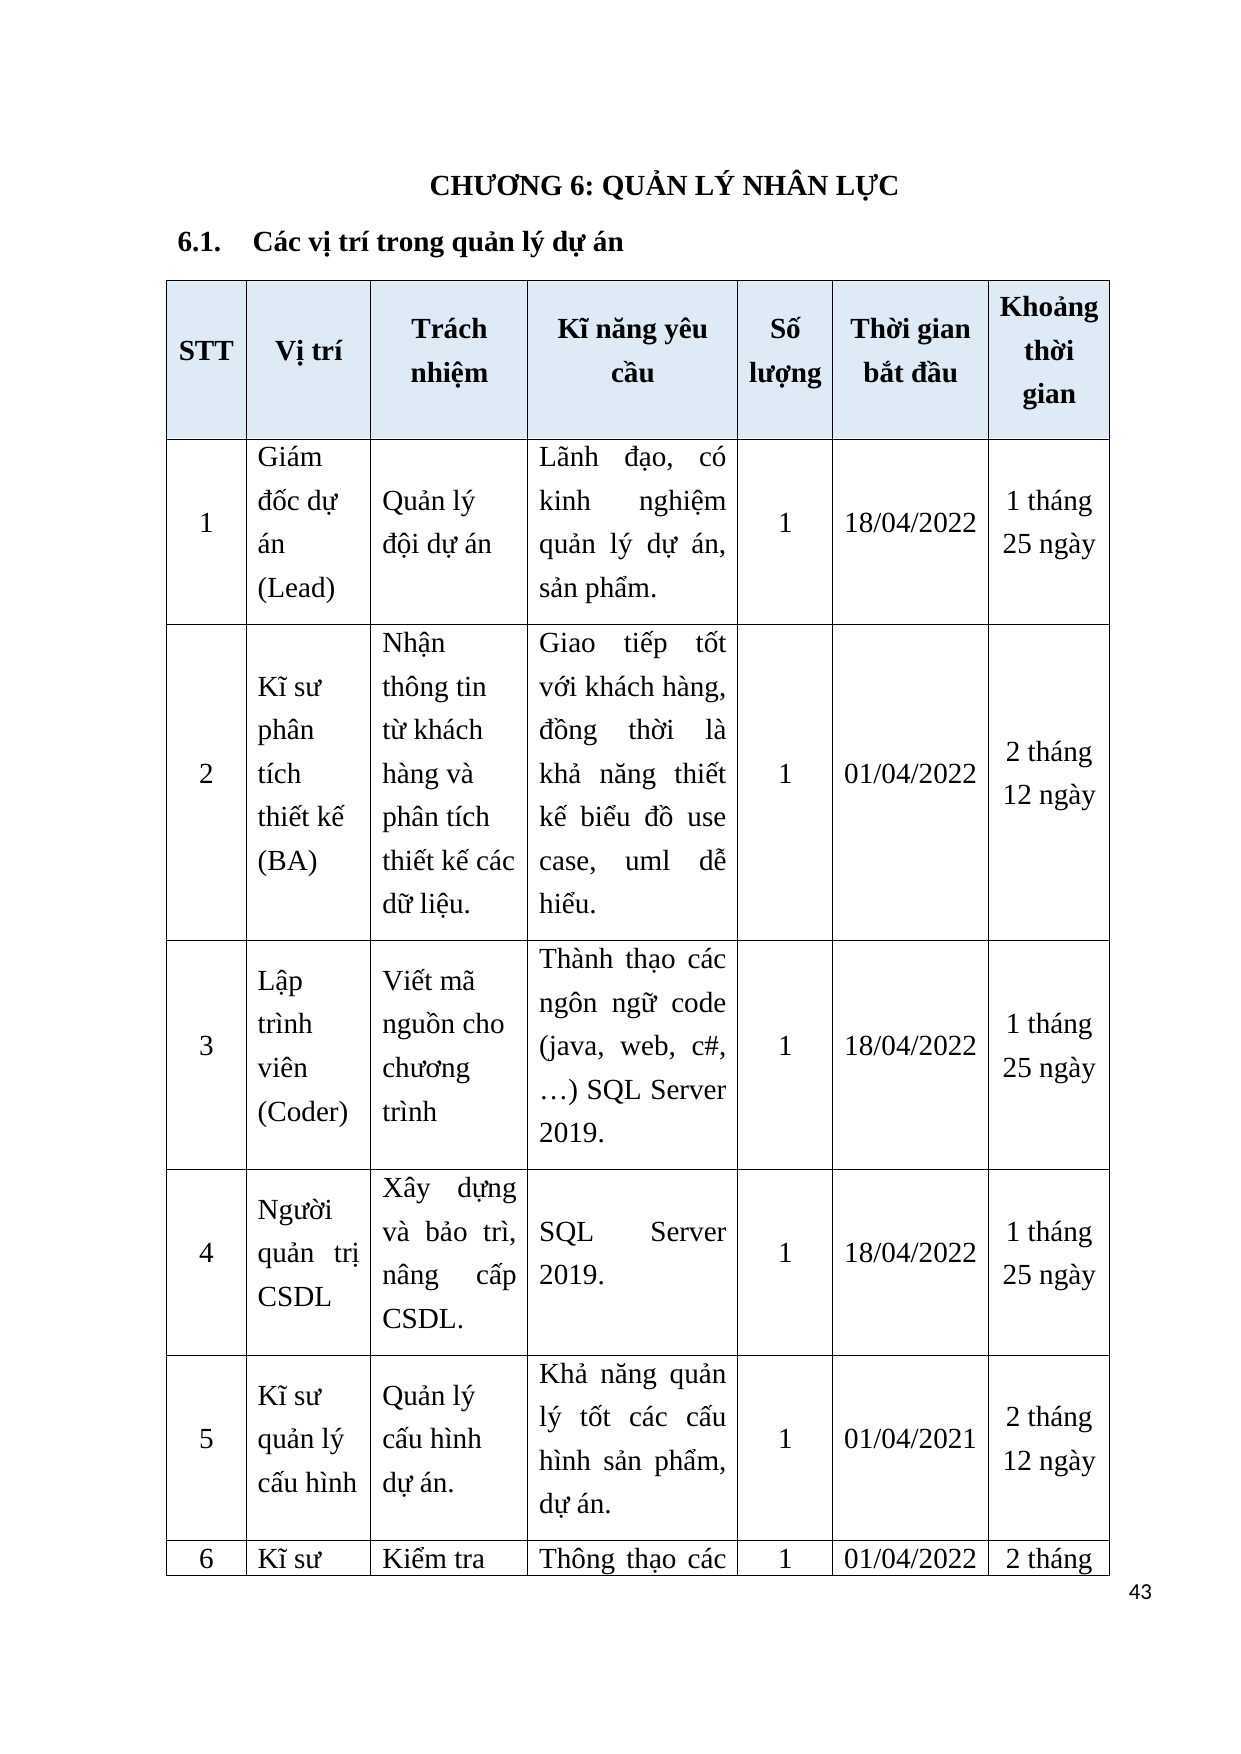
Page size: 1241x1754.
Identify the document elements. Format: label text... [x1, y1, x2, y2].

table_header Thời gian bắt đầu [833, 281, 988, 438]
table_cell 5 [167, 1356, 246, 1540]
table_cell 1 [167, 440, 246, 624]
table_header Vị trí [247, 281, 370, 438]
table_cell 1 tháng 25 ngày [989, 1170, 1109, 1355]
table_cell 18/04/2022 [833, 440, 988, 624]
table_header Số lượng [738, 281, 832, 438]
table_cell 2 tháng 12 ngày [989, 625, 1109, 940]
table_cell 2 [167, 625, 246, 940]
table_cell 1 [738, 941, 832, 1169]
table_cell 1 [738, 440, 832, 624]
table_cell Quản lý đội dự án [371, 440, 527, 624]
table_cell 1 tháng 25 ngày [989, 440, 1109, 624]
table_header STT [167, 281, 246, 438]
table_cell Khả năng quản lý tốt các cấu hình sản phẩm, dự án. [528, 1356, 737, 1540]
table_cell 18/04/2022 [833, 1170, 988, 1355]
table_cell SQL Server 2019. [528, 1170, 737, 1355]
table_cell 3 [167, 941, 246, 1169]
table_cell Xây dựng và bảo trì, nâng cấp CSDL. [371, 1170, 527, 1355]
table_cell 1 tháng 25 ngày [989, 941, 1109, 1169]
table_cell Người quản trị CSDL [247, 1170, 370, 1355]
table_cell 01/04/2022 [833, 1541, 988, 1575]
table_cell 2 tháng 12 ngày [989, 1541, 1109, 1575]
table_header Trách nhiệm [371, 281, 527, 438]
table_cell Lập trình viên (Coder) [247, 941, 370, 1169]
table_cell 1 [738, 1541, 832, 1575]
table_cell 6 [167, 1541, 246, 1575]
subtitle CHƯƠNG 6: QUẢN LÝ NHÂN LỰC [177, 168, 1152, 202]
table_cell 01/04/2022 [833, 625, 988, 940]
table_cell 01/04/2021 [833, 1356, 988, 1540]
table_cell 18/04/2022 [833, 941, 988, 1169]
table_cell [371, 1541, 527, 1575]
table_header Kĩ năng yêu cầu [528, 281, 737, 438]
table_cell Lãnh đạo, có kinh nghiệm quản lý dự án, sản phẩm. [528, 440, 737, 624]
table_cell 1 [738, 1170, 832, 1355]
table_cell Kĩ sư quản lý cấu hình [247, 1356, 370, 1540]
table_cell 1 [738, 625, 832, 940]
table_cell Giao tiếp tốt với khách hàng, đồng thời là khả năng thiết kế biểu đồ use case, uml dễ hiểu. [528, 625, 737, 940]
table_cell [247, 1541, 370, 1575]
list Các vị trí trong quản lý dự án [177, 224, 1152, 258]
table_cell Viết mã nguồn cho chương trình [371, 941, 527, 1169]
table_cell 4 [167, 1170, 246, 1355]
table_cell 2 tháng 12 ngày [989, 1356, 1109, 1540]
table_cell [528, 1541, 737, 1575]
table_cell 1 [738, 1356, 832, 1540]
table_cell Quản lý cấu hình dự án. [371, 1356, 527, 1540]
table_cell Kĩ sư phân tích thiết kế (BA) [247, 625, 370, 940]
table_cell Giám đốc dự án (Lead) [247, 440, 370, 624]
table_cell Thành thạo các ngôn ngữ code (java, web, c#, …) SQL Server 2019. [528, 941, 737, 1169]
table_cell Nhận thông tin từ khách hàng và phân tích thiết kế các dữ liệu. [371, 625, 527, 940]
table_header Khoảng thời gian [989, 281, 1109, 438]
